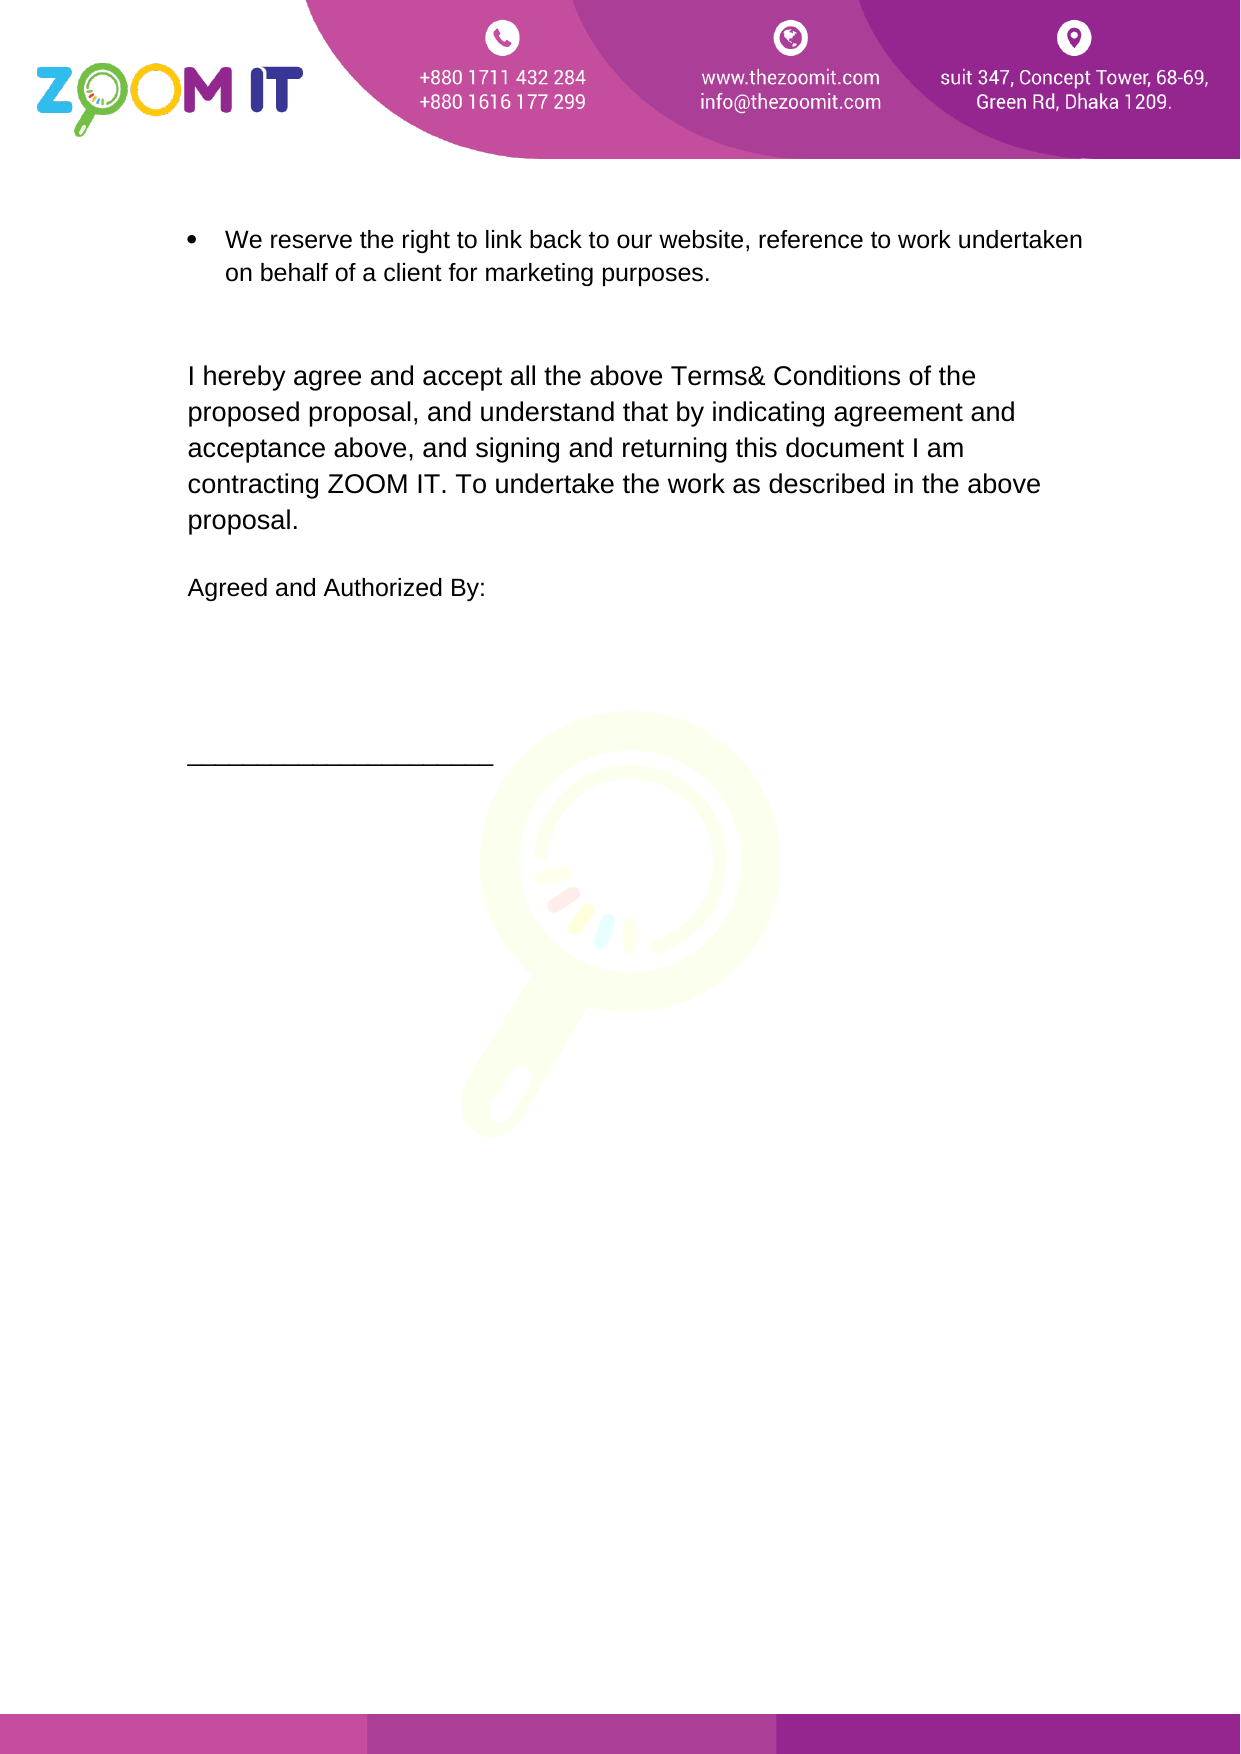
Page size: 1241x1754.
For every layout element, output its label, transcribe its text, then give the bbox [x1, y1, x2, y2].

picture [0, 1714, 1241, 1754]
text ______________________ [187, 738, 1090, 767]
text Agreed and Authorized By: [187, 573, 1090, 602]
picture [0, 0, 1241, 159]
list We reserve the right to link back to our website, reference to work undertaken on behalf of a client for marketing purposes. [187, 225, 1090, 287]
text I hereby agree and accept all the above Terms& Conditions of the proposed proposal, and understand that by indicating agreement and acceptance above, and signing and returning this document I am contracting ZOOM IT. To undertake the work as described in the above proposal. [187, 360, 1090, 535]
